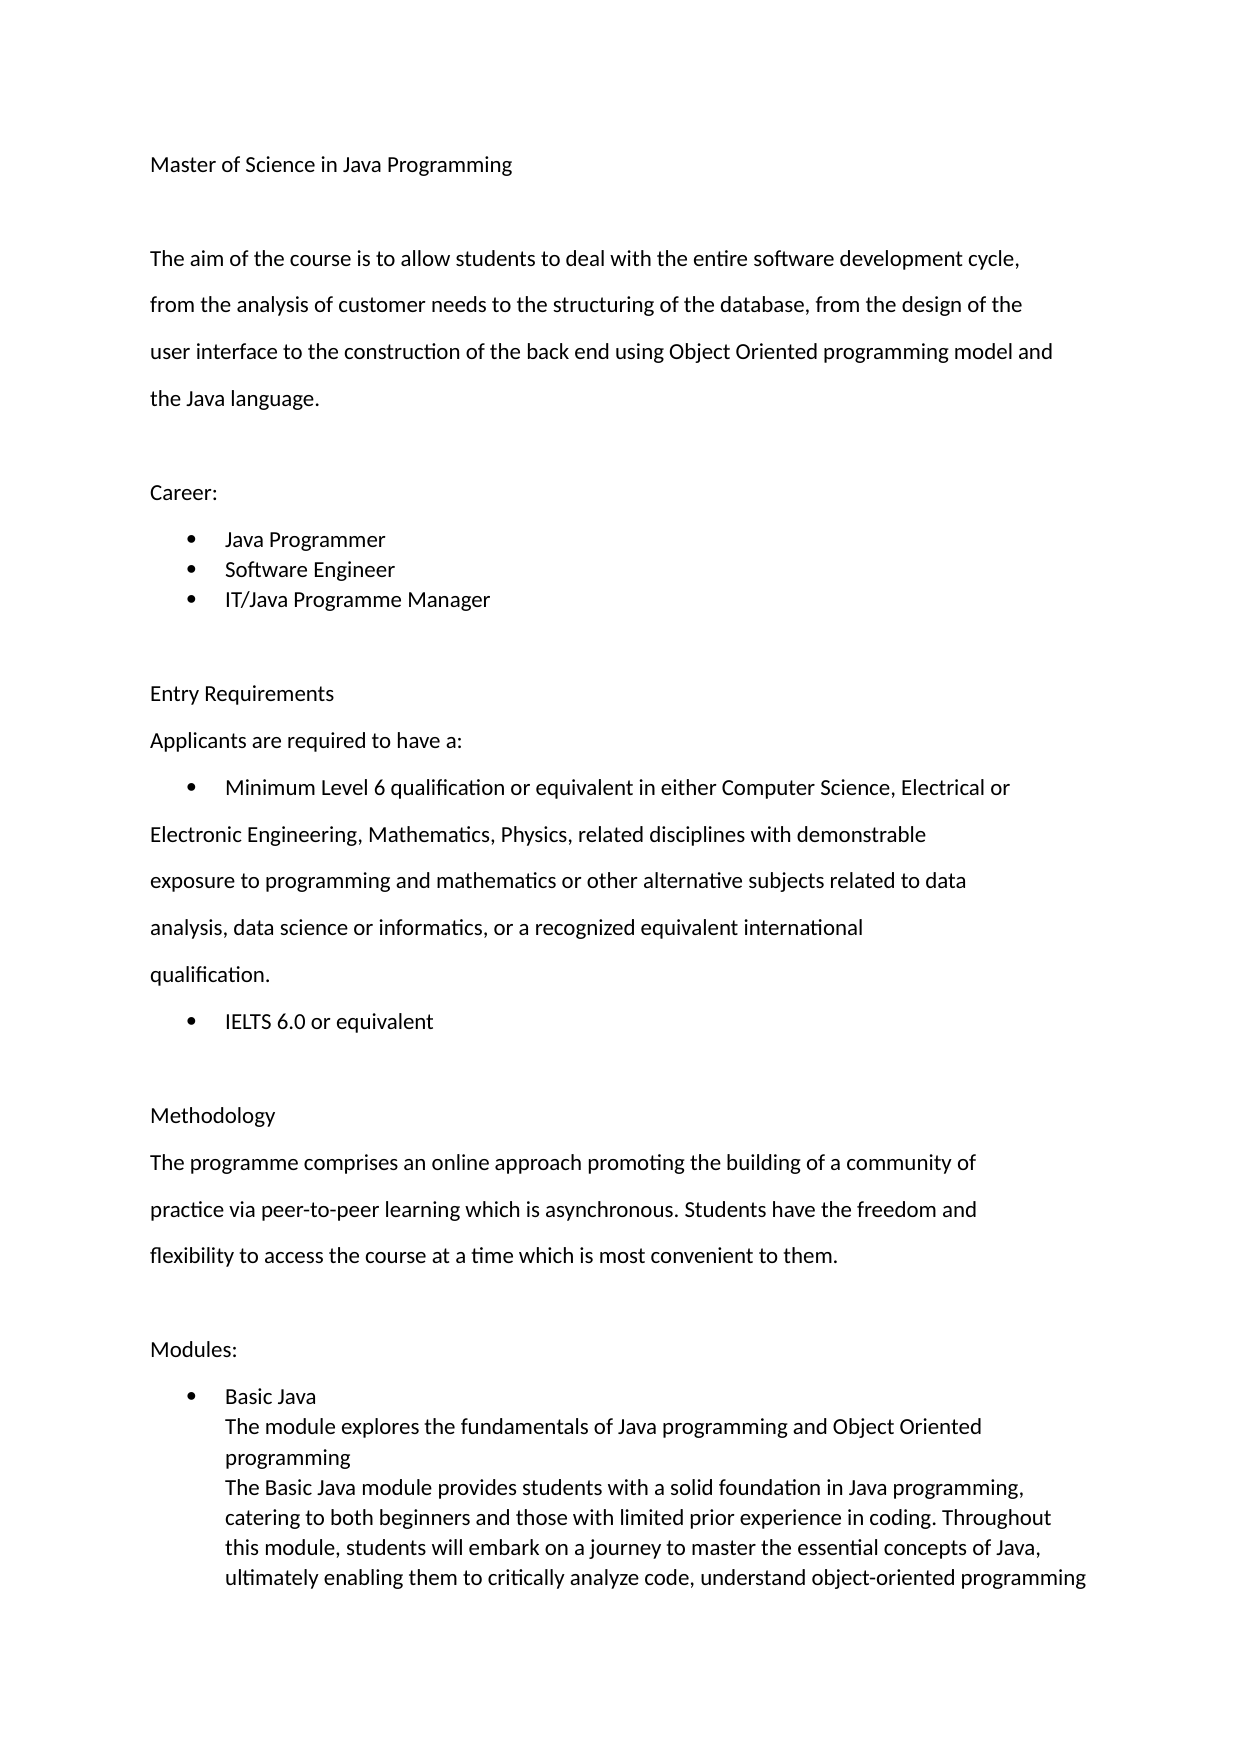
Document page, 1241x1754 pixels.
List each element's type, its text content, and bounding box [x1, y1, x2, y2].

text Methodology [150, 1101, 1090, 1129]
text qualification. [150, 960, 1090, 988]
text analysis, data science or informatics, or a recognized equivalent international [150, 913, 1090, 942]
text Electronic Engineering, Mathematics, Physics, related disciplines with demonstrable [150, 820, 1090, 848]
list IT/Java Programme Manager [187, 585, 1090, 613]
text Entry Requirements [150, 679, 1090, 707]
list IELTS 6.0 or equivalent [187, 1007, 1090, 1035]
list Minimum Level 6 qualification or equivalent in either Computer Science, Electrical or [187, 773, 1090, 801]
text user interface to the construction of the back end using Object Oriented programming model and [150, 337, 1090, 366]
text flexibility to access the course at a time which is most convenient to them. [150, 1242, 1090, 1270]
text practice via peer-to-peer learning which is asynchronous. Students have the freedom and [150, 1195, 1090, 1223]
text exposure to programming and mathematics or other alternative subjects related to data [150, 867, 1090, 895]
text Applicants are required to have a: [150, 726, 1090, 754]
text Modules: [150, 1335, 1090, 1363]
text The aim of the course is to allow students to deal with the entire software development cycle, [150, 244, 1090, 272]
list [187, 1382, 1090, 1592]
text The programme comprises an online approach promoting the building of a community of [150, 1148, 1090, 1176]
list Software Engineer [187, 555, 1090, 583]
text the Java language. [150, 384, 1090, 412]
text Career: [150, 478, 1090, 506]
list Java Programmer [187, 525, 1090, 553]
text from the analysis of customer needs to the structuring of the database, from the design of the [150, 291, 1090, 319]
text Master of Science in Java Programming [150, 150, 1090, 178]
